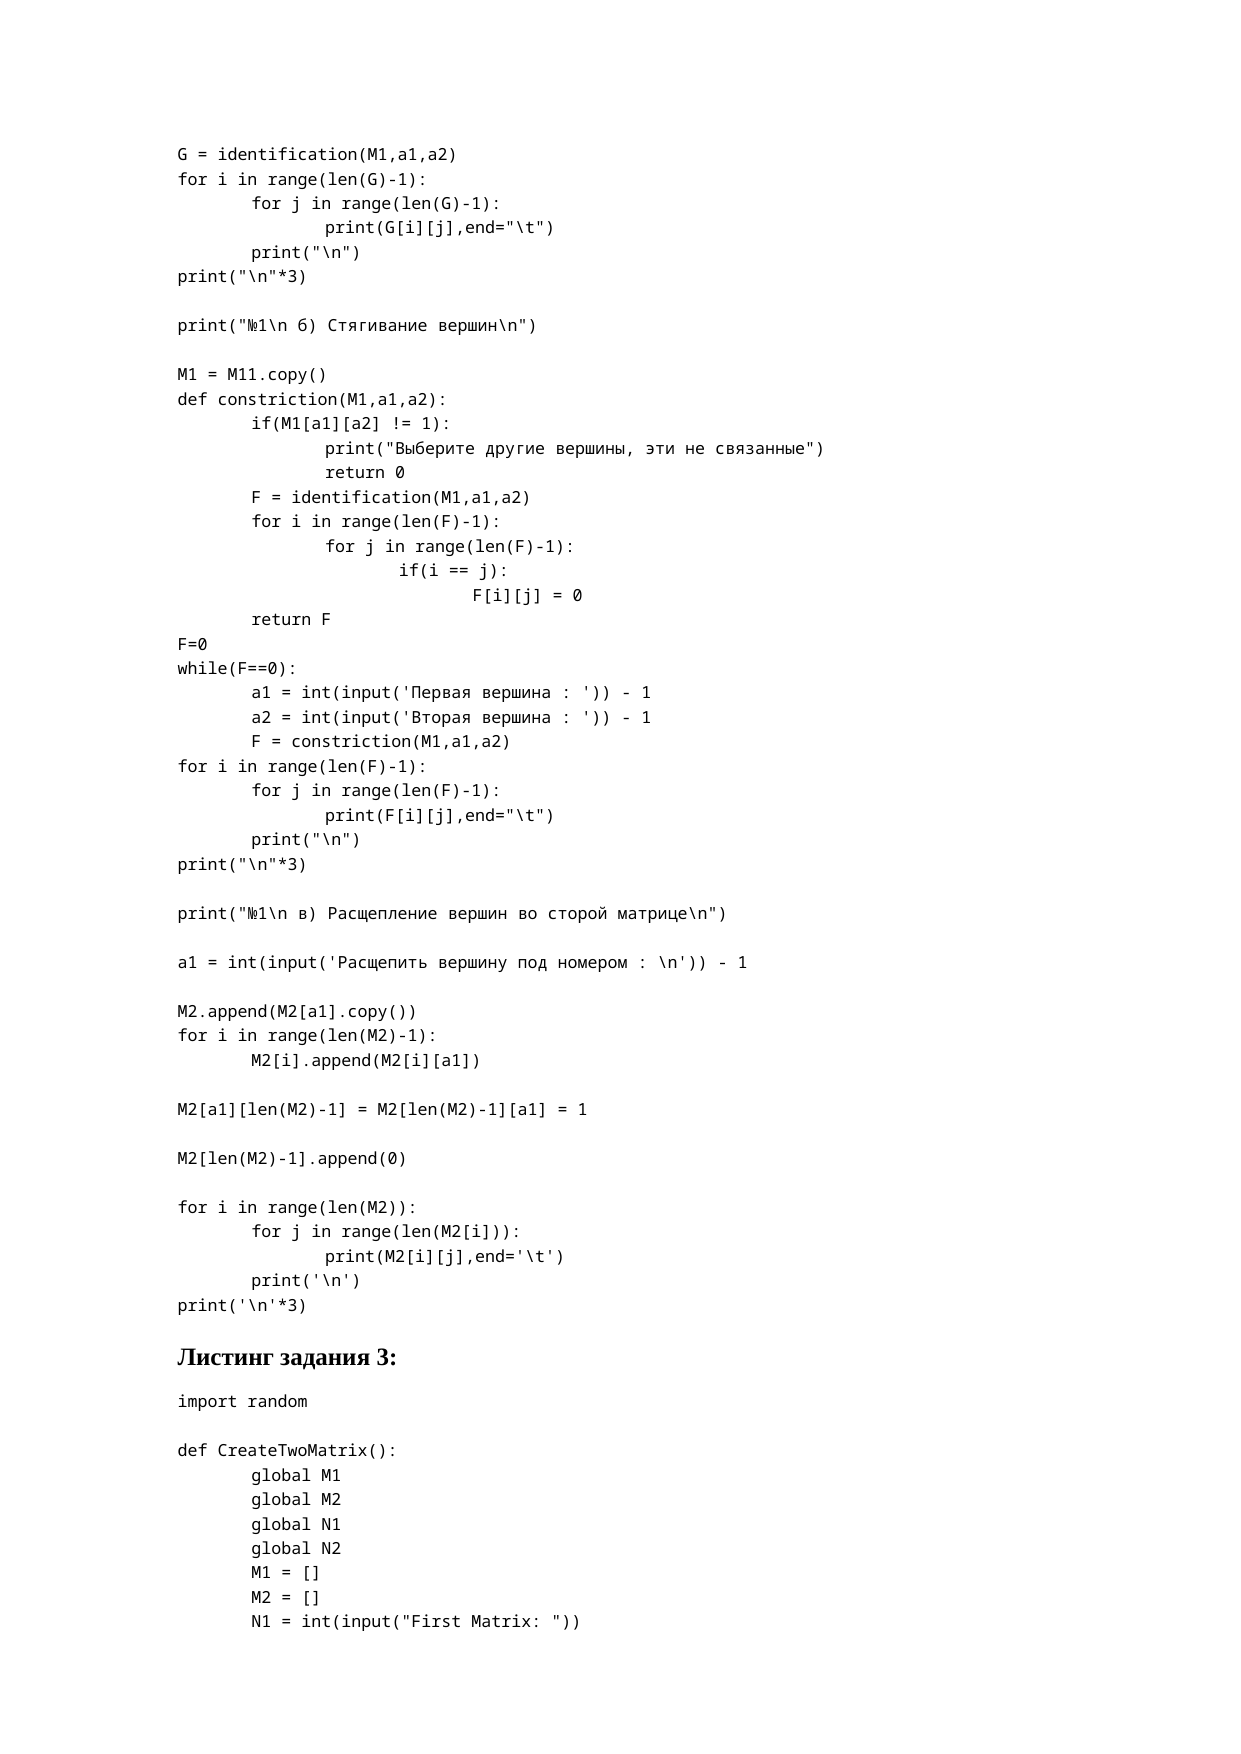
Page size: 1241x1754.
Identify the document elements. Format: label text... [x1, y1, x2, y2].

text M2.append(M2[a1].copy()) [177, 999, 1152, 1022]
text for i in range(len(M2)): [177, 1195, 1152, 1218]
text if(i == j): [177, 559, 1152, 581]
text a1 = int(input('Первая вершина : ')) - 1 [177, 681, 1152, 704]
text F=0 [177, 632, 1152, 655]
text global M1 [177, 1463, 1152, 1486]
text print('\n') [177, 1269, 1152, 1291]
text print('\n'*3) [177, 1293, 1152, 1316]
text Листинг задания 3: [177, 1342, 1152, 1371]
text if(M1[a1][a2] != 1): [177, 412, 1152, 434]
text import random [177, 1390, 1152, 1412]
text def constriction(M1,a1,a2): [177, 387, 1152, 410]
text M1 = [] [177, 1561, 1152, 1584]
text print("\n"*3) [177, 265, 1152, 288]
text F = identification(M1,a1,a2) [177, 485, 1152, 508]
text print(G[i][j],end="\t") [177, 216, 1152, 239]
text for i in range(len(G)-1): [177, 167, 1152, 190]
text M2 = [] [177, 1586, 1152, 1608]
text while(F==0): [177, 657, 1152, 679]
text M2[i].append(M2[i][a1]) [177, 1048, 1152, 1071]
text print("\n") [177, 828, 1152, 851]
text global N1 [177, 1512, 1152, 1535]
text a1 = int(input('Расщепить вершину под номером : \n')) - 1 [177, 950, 1152, 973]
text M1 = M11.copy() [177, 363, 1152, 386]
text print("Выберите другие вершины, эти не связанные") [177, 436, 1152, 459]
text global N2 [177, 1537, 1152, 1559]
text print("№1\n б) Стягивание вершин\n") [177, 314, 1152, 337]
text for i in range(len(F)-1): [177, 754, 1152, 777]
text print("№1\n в) Расщепление вершин во сторой матрице\n") [177, 901, 1152, 924]
text global M2 [177, 1488, 1152, 1510]
text for j in range(len(M2[i])): [177, 1220, 1152, 1242]
text return F [177, 608, 1152, 630]
text a2 = int(input('Вторая вершина : ')) - 1 [177, 706, 1152, 728]
text print(F[i][j],end="\t") [177, 803, 1152, 826]
text print(M2[i][j],end='\t') [177, 1244, 1152, 1267]
text for j in range(len(F)-1): [177, 534, 1152, 557]
text F = constriction(M1,a1,a2) [177, 730, 1152, 753]
text M2[a1][len(M2)-1] = M2[len(M2)-1][a1] = 1 [177, 1097, 1152, 1120]
text for j in range(len(G)-1): [177, 192, 1152, 214]
text M2[len(M2)-1].append(0) [177, 1146, 1152, 1169]
text return 0 [177, 461, 1152, 483]
text N1 = int(input("First Matrix: ")) [177, 1610, 1152, 1633]
text print("\n"*3) [177, 852, 1152, 875]
text for i in range(len(M2)-1): [177, 1024, 1152, 1047]
text for i in range(len(F)-1): [177, 510, 1152, 532]
text F[i][j] = 0 [177, 583, 1152, 606]
text def CreateTwoMatrix(): [177, 1439, 1152, 1461]
text for j in range(len(F)-1): [177, 779, 1152, 802]
text print("\n") [177, 241, 1152, 263]
text G = identification(M1,a1,a2) [177, 143, 1152, 165]
